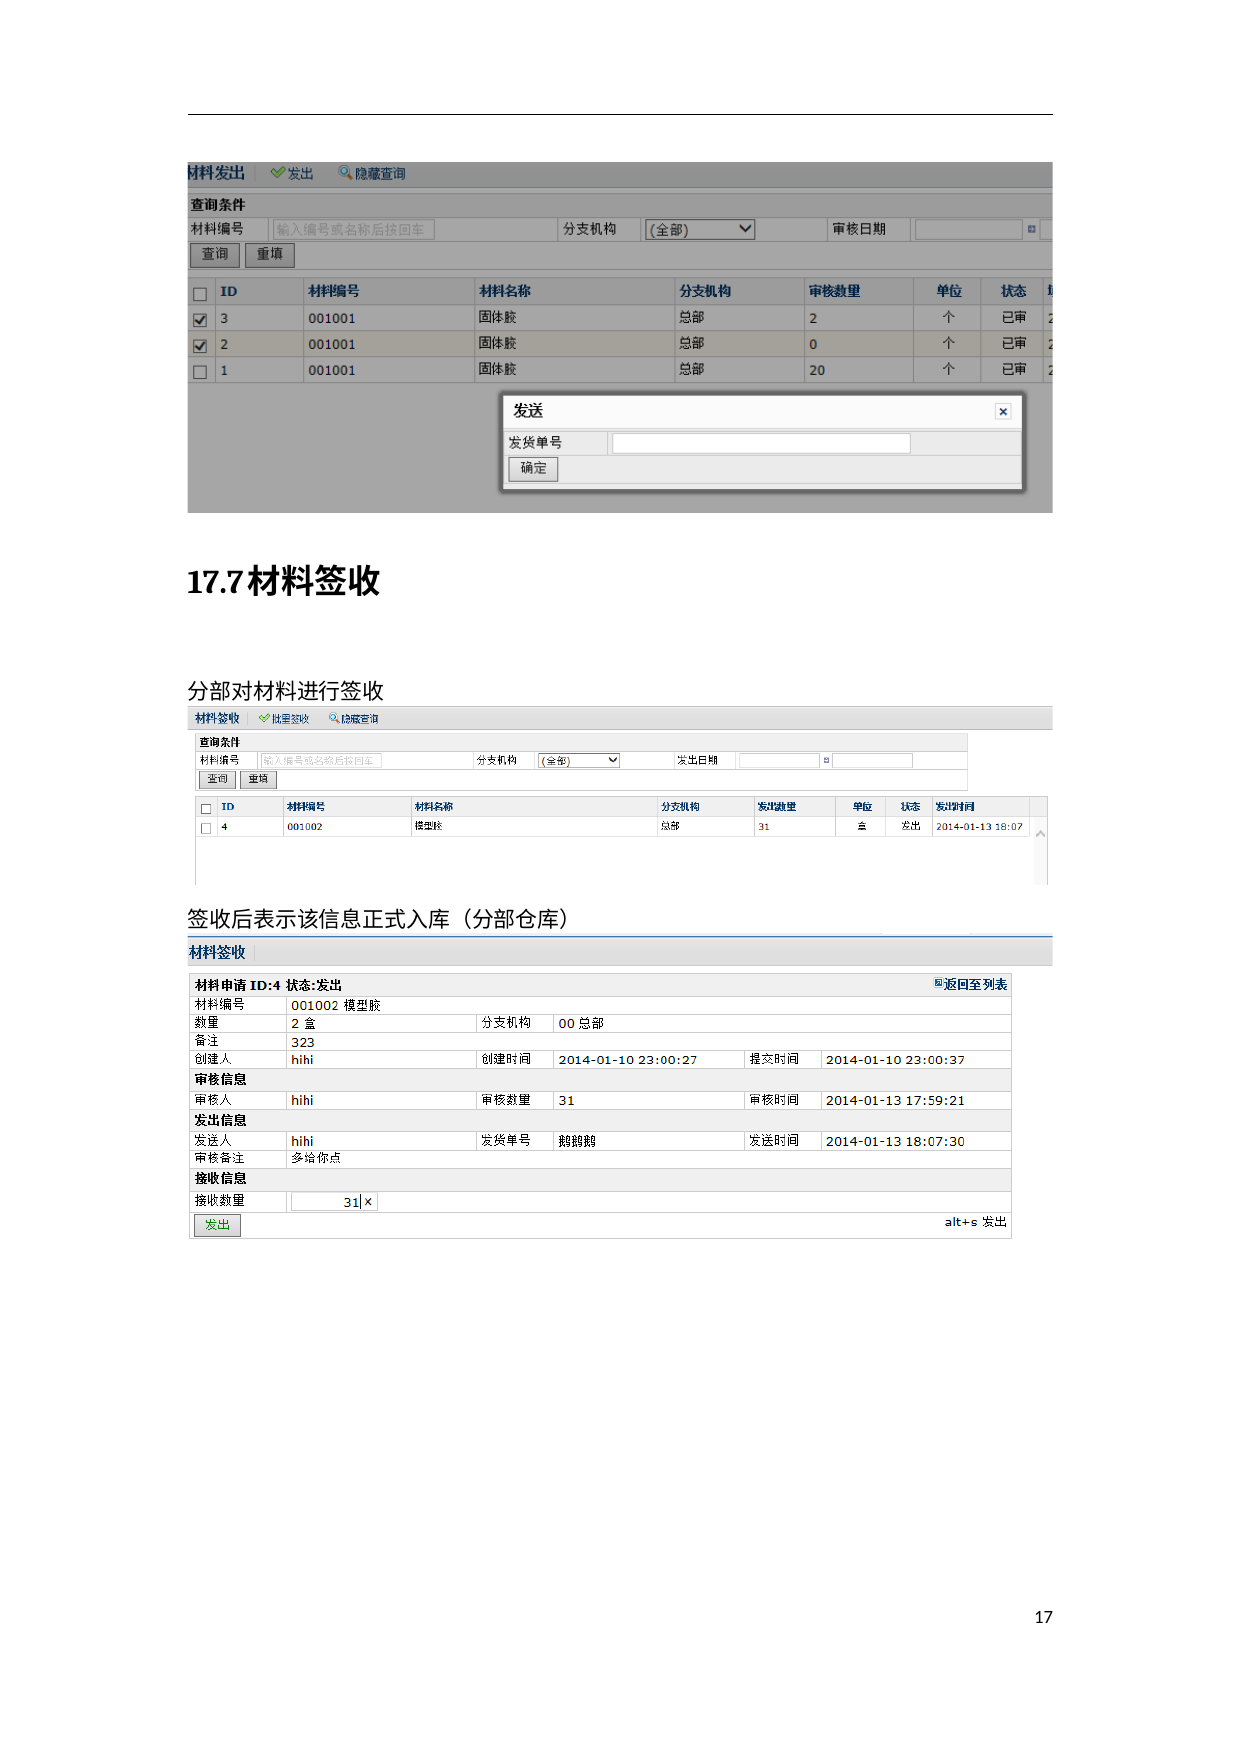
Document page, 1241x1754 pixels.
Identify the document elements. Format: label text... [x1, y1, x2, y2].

text 分部对材料进行签收 [187, 674, 1053, 706]
subtitle 材料签收 [187, 547, 1053, 612]
picture [187, 706, 1053, 885]
picture [187, 933, 1053, 1257]
picture [187, 162, 1053, 513]
text 签收后表示该信息正式入库（分部仓库） [187, 901, 1053, 933]
